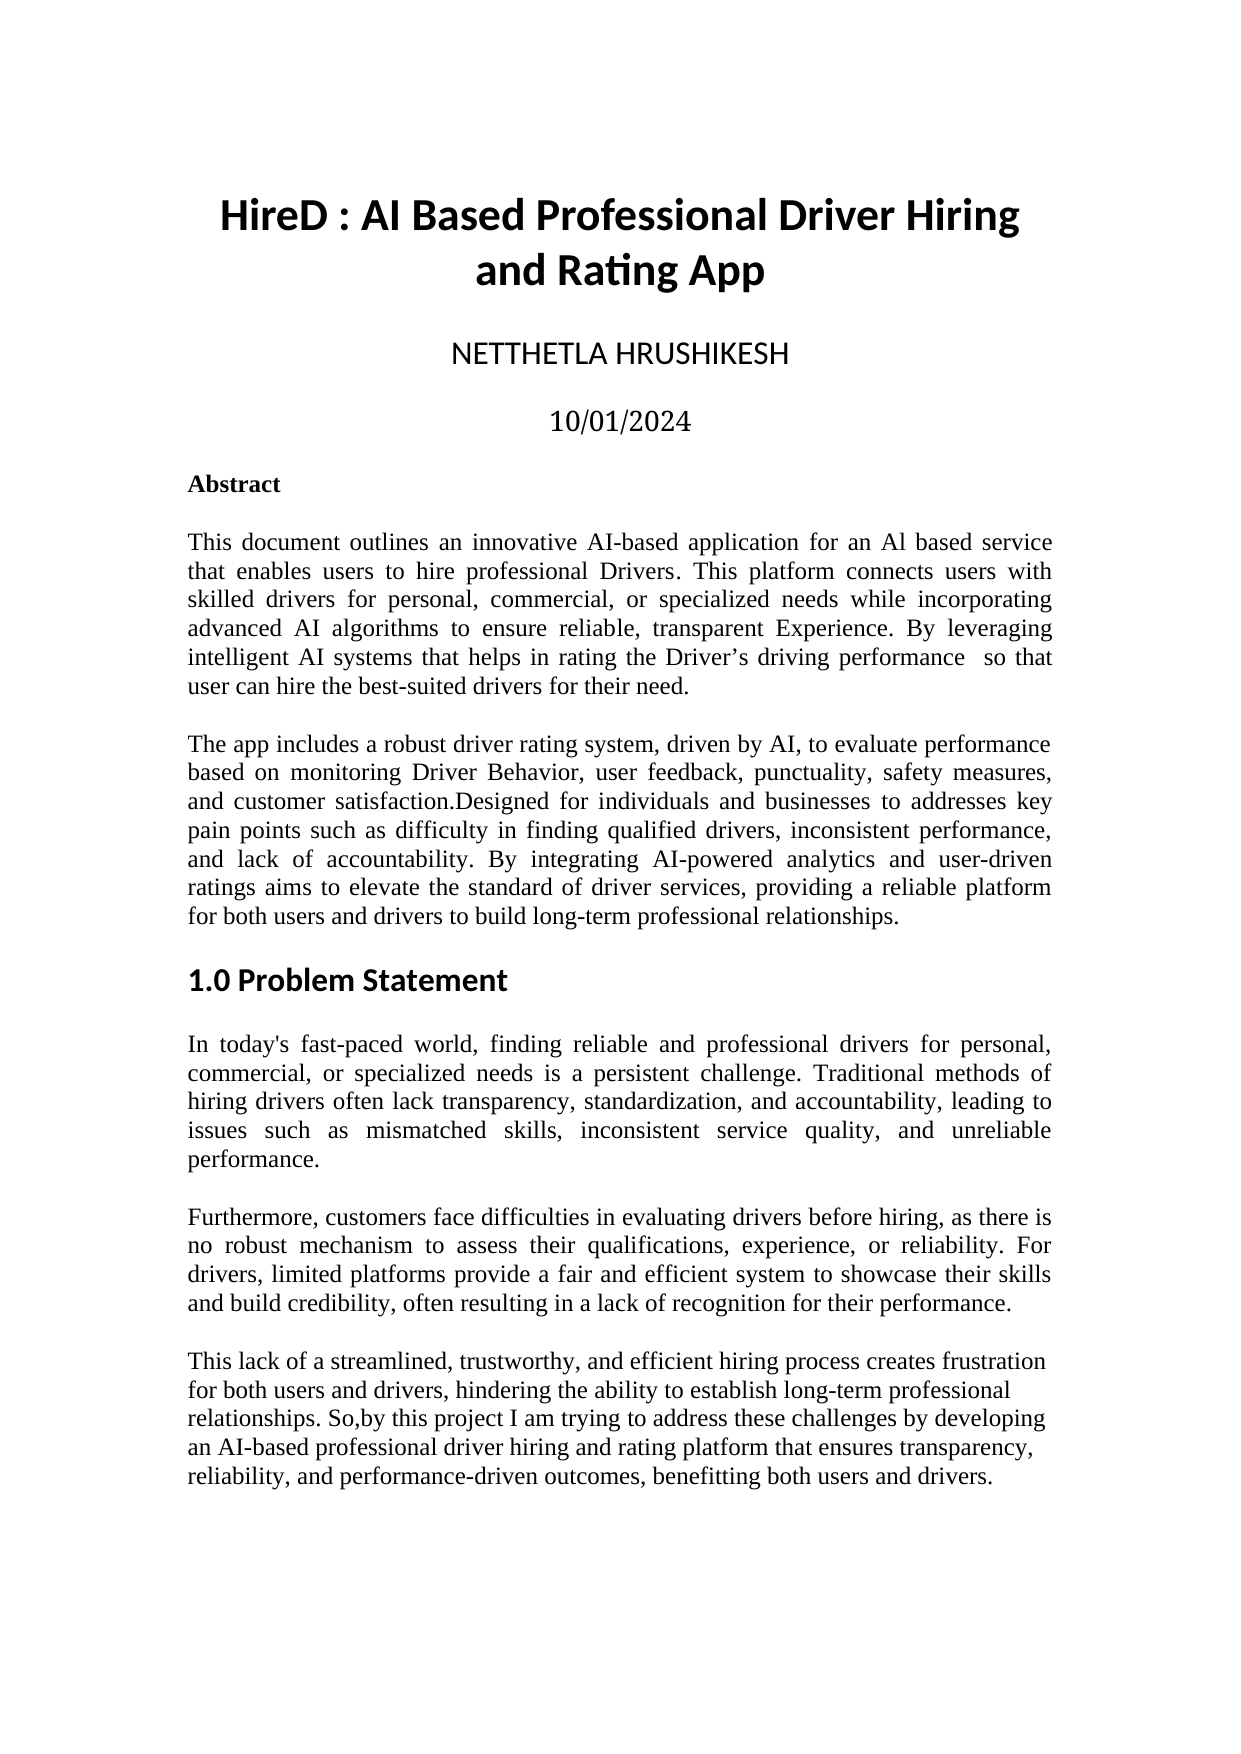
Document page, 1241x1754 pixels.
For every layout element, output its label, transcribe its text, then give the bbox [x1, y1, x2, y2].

text In today's fast-paced world, finding reliable and professional drivers for personal, commercial, or specialized needs is a persistent challenge. Traditional methods of hiring drivers often lack transparency, standardization, and accountability, leading to issues such as mismatched skills, inconsistent service quality, and unreliable performance. [187, 1029, 1053, 1173]
text Furthermore, customers face difficulties in evaluating drivers before hiring, as there is no robust mechanism to assess their qualifications, experience, or reliability. For drivers, limited platforms provide a fair and efficient system to showcase their skills and build credibility, often resulting in a lack of recognition for their performance. [187, 1202, 1053, 1317]
text This document outlines an innovative AI-based application for an Al based service that enables users to hire professional Drivers. This platform connects users with skilled drivers for personal, commercial, or specialized needs while incorporating advanced AI algorithms to ensure reliable, transparent Experience. By leveraging intelligent AI systems that helps in rating the Driver’s driving performance so that user can hire the best-suited drivers for their need. [187, 527, 1053, 699]
text Abstract [187, 469, 1053, 498]
subtitle 10/01/2024 [187, 402, 1053, 440]
text The app includes a robust driver rating system, driven by AI, to evaluate performance based on monitoring Driver Behavior, user feedback, punctuality, safety measures, and customer satisfaction.Designed for individuals and businesses to addresses key pain points such as difficulty in finding qualified drivers, inconsistent performance, and lack of accountability. By integrating AI-powered analytics and user-driven ratings aims to elevate the standard of driver services, providing a reliable platform for both users and drivers to build long-term professional relationships. [187, 729, 1053, 930]
subtitle 1.0 Problem Statement [187, 959, 1053, 1000]
subtitle NETTHETLA HRUSHIKESH [187, 332, 1053, 372]
text This lack of a streamlined, trustworthy, and efficient hiring process creates frustration for both users and drivers, hindering the ability to establish long-term professional relationships. So,by this project I am trying to address these challenges by developing an AI-based professional driver hiring and rating platform that ensures transparency, reliability, and performance-driven outcomes, benefitting both users and drivers. [187, 1346, 1053, 1490]
subtitle HireD : AI Based Professional Driver Hiring and Rating App [187, 185, 1053, 297]
